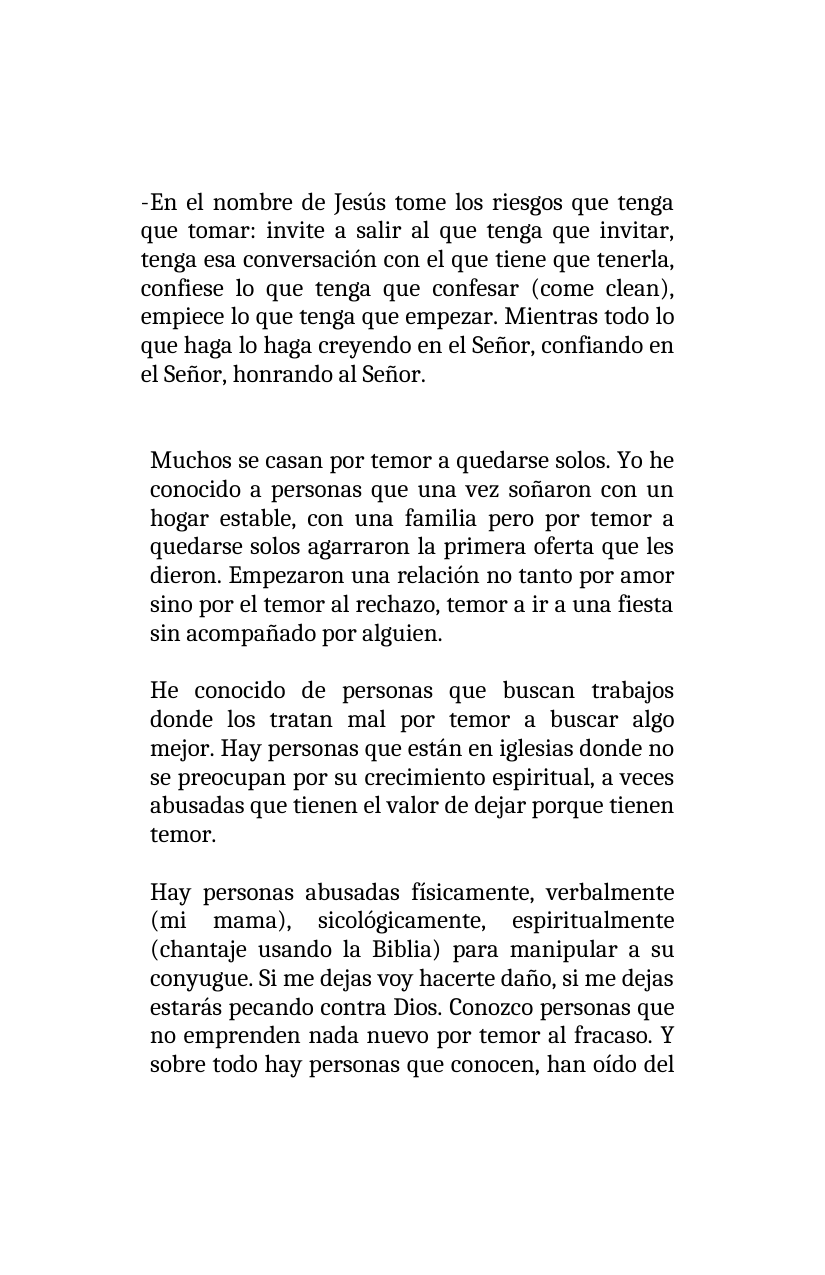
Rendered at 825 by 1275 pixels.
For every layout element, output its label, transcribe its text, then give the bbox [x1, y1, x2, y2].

list En el nombre de Jesús tome los riesgos que tenga que tomar: invite a salir al que tenga que invitar, tenga esa conversación con el que tiene que tenerla, confiese lo que tenga que confesar (come clean), empiece lo que tenga que empezar. Mientras todo lo que haga lo haga creyendo en el Señor, confiando en el Señor, honrando al Señor. [141, 187, 675, 389]
text Muchos se casan por temor a quedarse solos. Yo he conocido a personas que una vez soñaron con un hogar estable, con una familia pero por temor a quedarse solos agarraron la primera oferta que les dieron. Empezaron una relación no tanto por amor sino por el temor al rechazo, temor a ir a una fiesta sin acompañado por alguien. [150, 446, 675, 647]
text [150, 877, 675, 1079]
text He conocido de personas que buscan trabajos donde los tratan mal por temor a buscar algo mejor. Hay personas que están en iglesias donde no se preocupan por su crecimiento espiritual, a veces abusadas que tienen el valor de dejar porque tienen temor. [150, 676, 675, 849]
